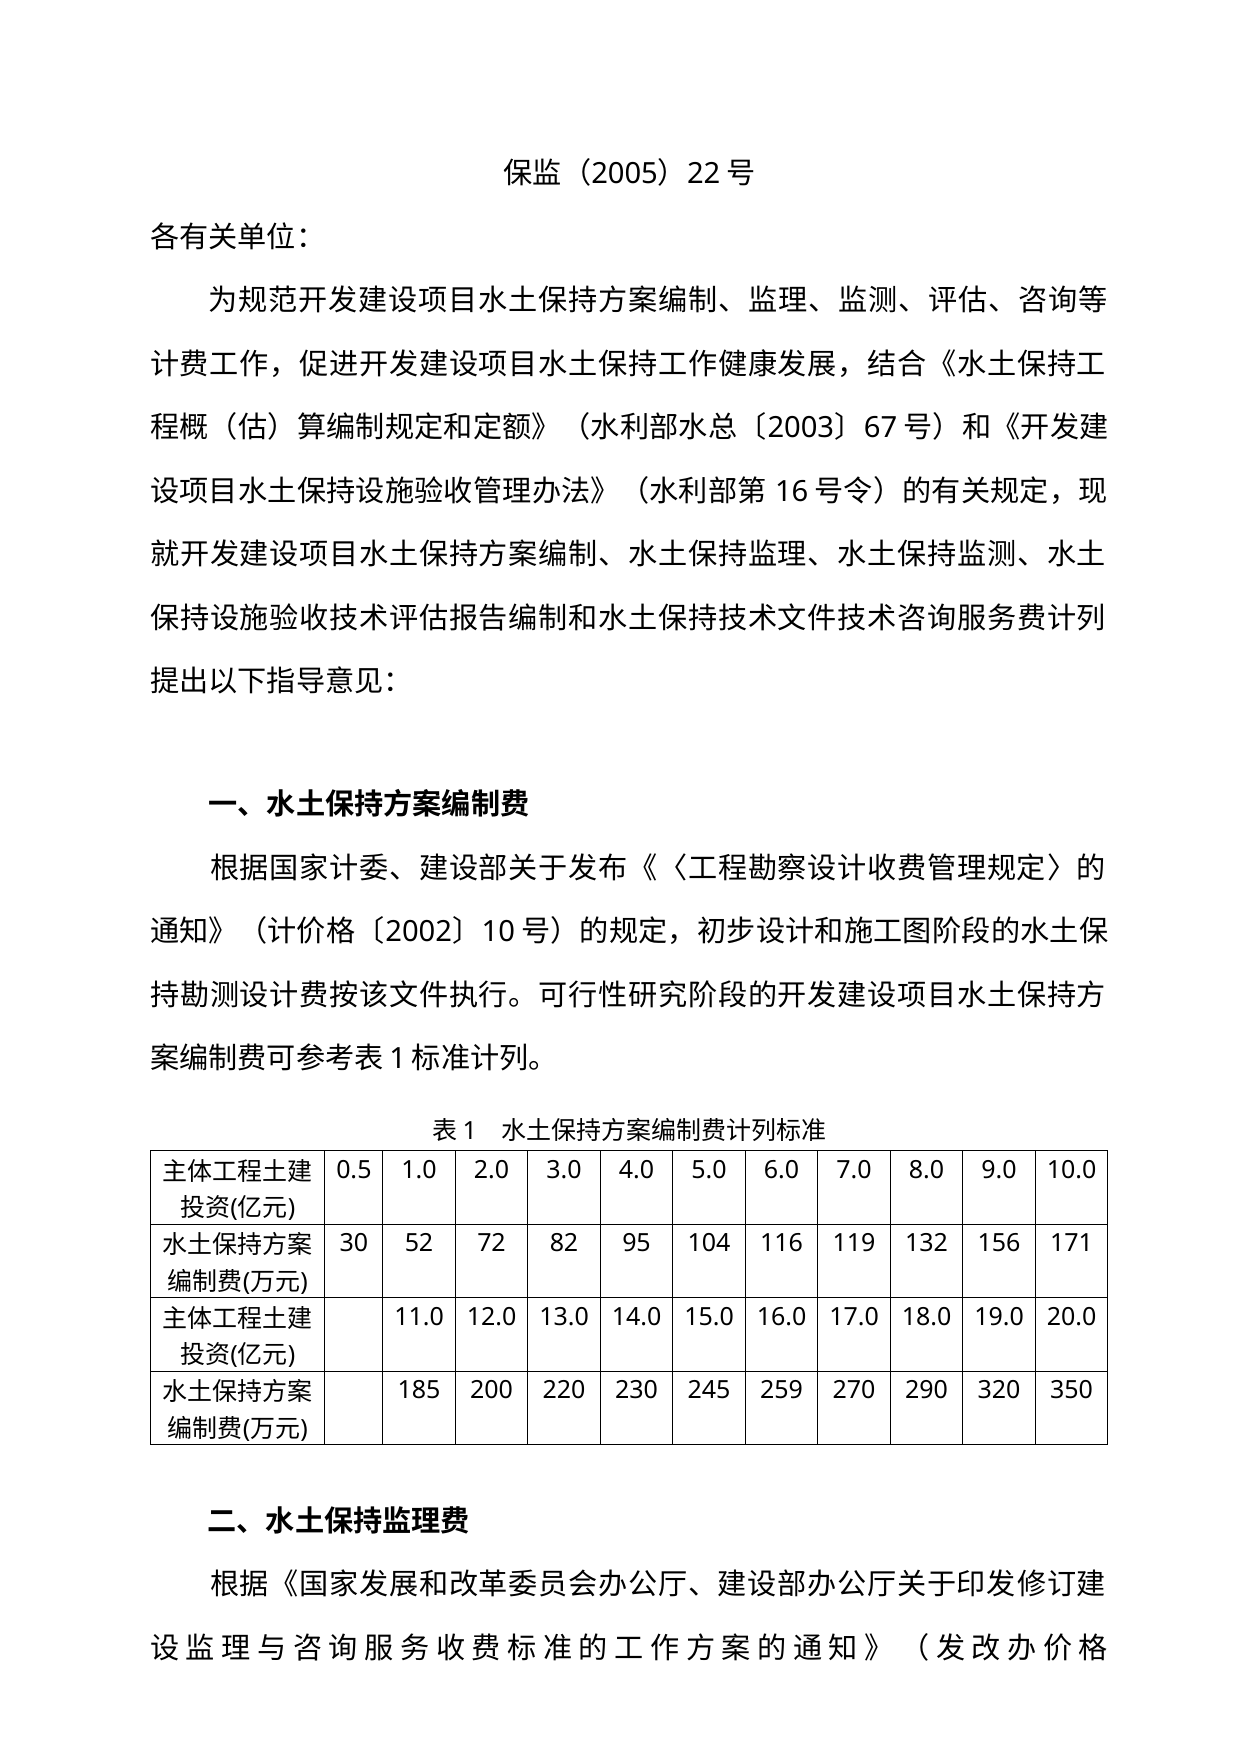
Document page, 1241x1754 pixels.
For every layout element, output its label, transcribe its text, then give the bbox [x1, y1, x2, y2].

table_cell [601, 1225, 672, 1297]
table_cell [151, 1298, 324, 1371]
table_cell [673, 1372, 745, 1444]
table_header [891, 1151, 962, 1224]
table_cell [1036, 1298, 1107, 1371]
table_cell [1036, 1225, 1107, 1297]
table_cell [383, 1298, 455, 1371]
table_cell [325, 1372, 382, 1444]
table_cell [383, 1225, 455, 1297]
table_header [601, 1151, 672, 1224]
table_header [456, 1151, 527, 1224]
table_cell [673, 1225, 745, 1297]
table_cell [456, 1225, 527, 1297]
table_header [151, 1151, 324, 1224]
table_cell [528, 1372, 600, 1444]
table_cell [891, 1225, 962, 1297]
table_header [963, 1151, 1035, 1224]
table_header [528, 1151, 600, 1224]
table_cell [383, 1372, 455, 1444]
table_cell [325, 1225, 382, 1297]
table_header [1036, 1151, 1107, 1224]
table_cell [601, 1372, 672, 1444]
text 表1 水土保持方案编制费计列标准 [150, 1098, 1108, 1150]
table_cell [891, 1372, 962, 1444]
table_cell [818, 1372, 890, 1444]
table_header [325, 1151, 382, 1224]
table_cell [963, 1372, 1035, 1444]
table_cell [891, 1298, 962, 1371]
text 各有关单位： [150, 213, 1108, 256]
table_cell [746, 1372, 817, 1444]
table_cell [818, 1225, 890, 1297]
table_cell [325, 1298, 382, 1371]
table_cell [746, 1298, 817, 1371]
text 为规范开发建设项目水土保持方案编制、监理、监测、评估、咨询等计费工作，促进开发建设项目水土保持工作健康发展，结合《水土保持工程概（估）算编制规定和定额》（水利部水总〔2003〕67号）和《开发建设项目水土保持设施验收管理办法》（水利部第16号令）的有关规定，现就开发建设项目水土保持方案编制、水土保持监理、水土保持监测、水土保持设施验收技术评估报告编制和水土保持技术文件技术咨询服务费计列提出以下指导意见： [150, 277, 1108, 700]
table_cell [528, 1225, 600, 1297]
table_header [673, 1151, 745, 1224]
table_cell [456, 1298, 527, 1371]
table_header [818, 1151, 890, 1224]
text 根据国家计委、建设部关于发布《〈工程勘察设计收费管理规定〉的通知》（计价格〔2002〕10号）的规定，初步设计和施工图阶段的水土保持勘测设计费按该文件执行。可行性研究阶段的开发建设项目水土保持方案编制费可参考表1标准计列。 [150, 844, 1108, 1077]
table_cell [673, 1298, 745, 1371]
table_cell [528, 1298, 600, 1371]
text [150, 1561, 1108, 1667]
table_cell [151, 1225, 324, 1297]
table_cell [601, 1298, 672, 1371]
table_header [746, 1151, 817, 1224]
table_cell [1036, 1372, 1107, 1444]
text 一、水土保持方案编制费 [150, 781, 1108, 823]
text 二、水土保持监理费 [150, 1497, 1108, 1540]
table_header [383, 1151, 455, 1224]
text 保监（2005）22号 [150, 150, 1108, 192]
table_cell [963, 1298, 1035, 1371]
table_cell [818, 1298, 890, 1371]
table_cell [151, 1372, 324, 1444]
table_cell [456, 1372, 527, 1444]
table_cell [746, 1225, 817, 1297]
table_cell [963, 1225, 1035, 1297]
